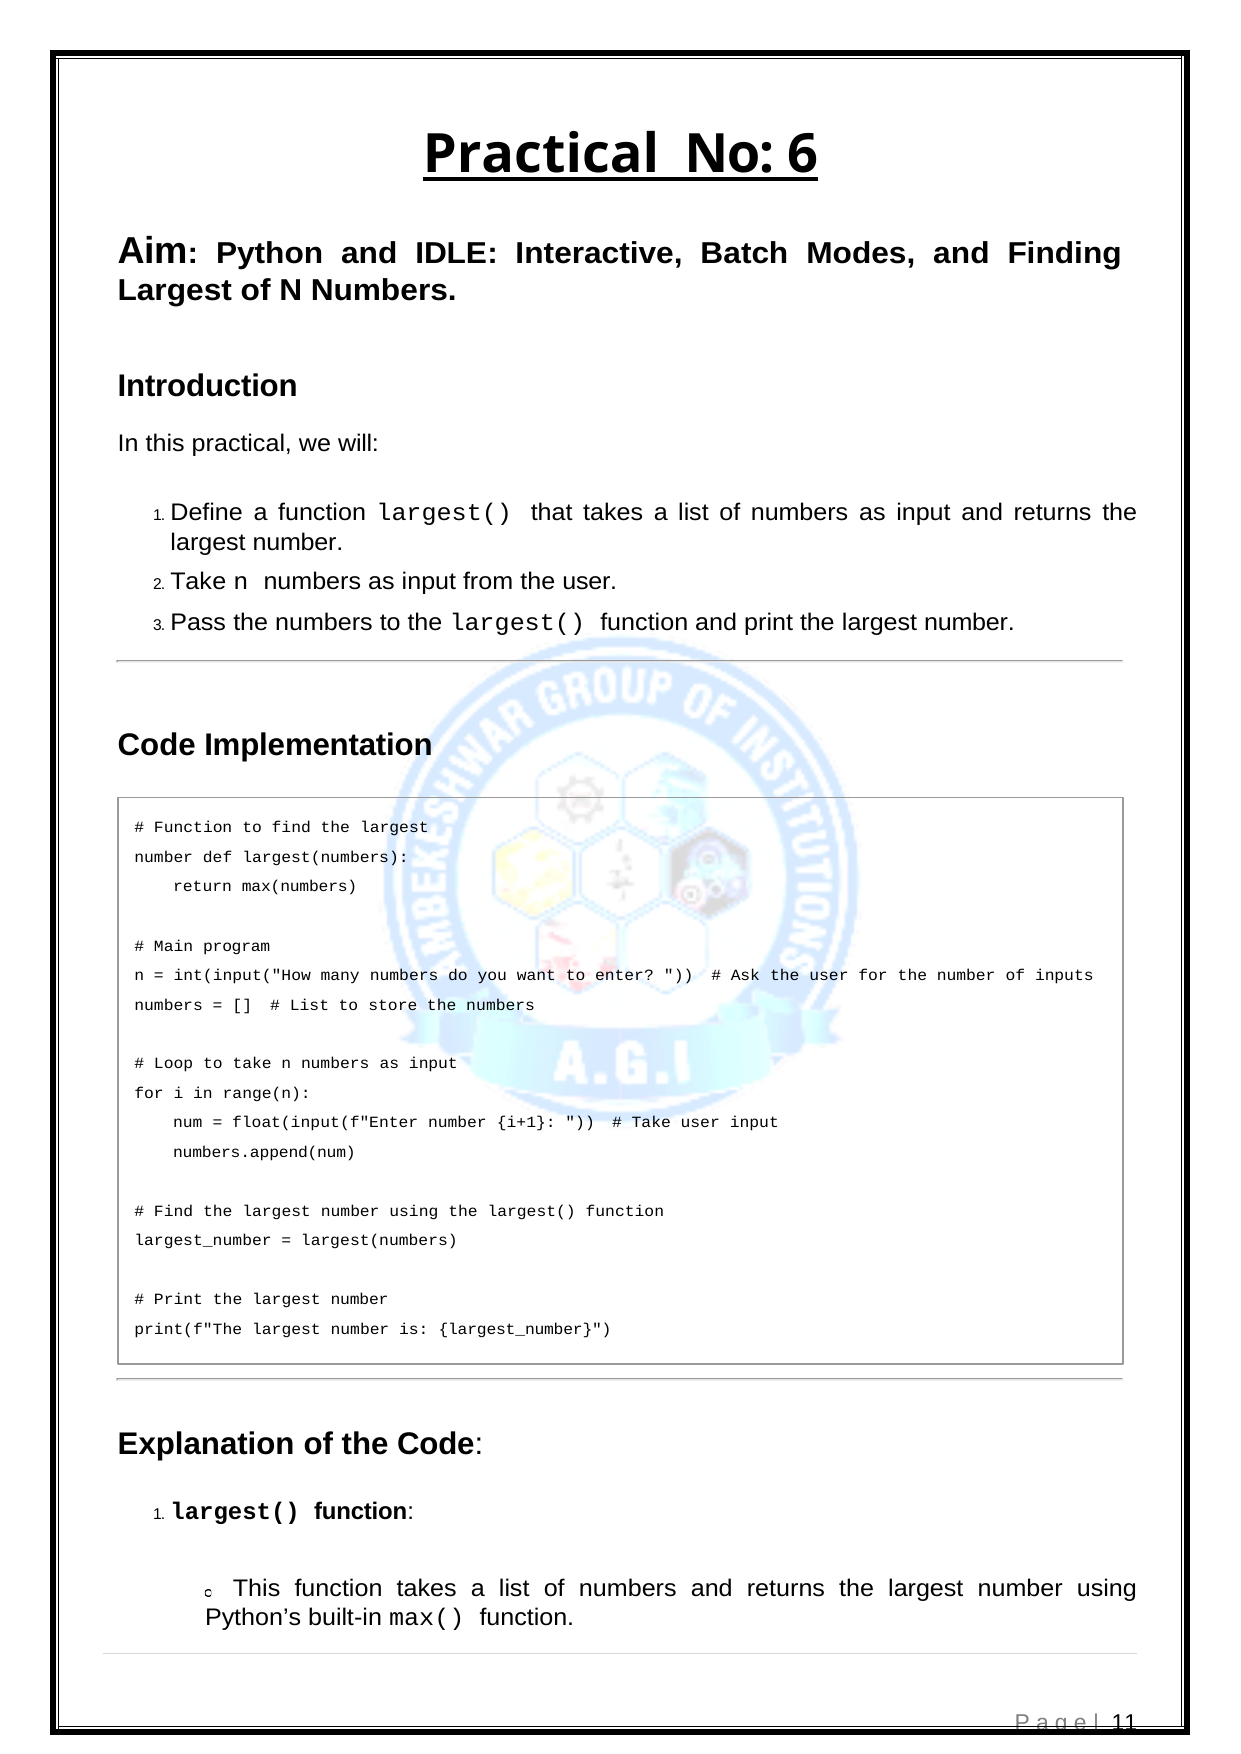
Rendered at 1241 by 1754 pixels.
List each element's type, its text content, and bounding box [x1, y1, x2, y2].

subtitle Code Implementation [117, 726, 1123, 762]
list Take n numbers as input from the user. [153, 567, 1137, 596]
text In this practical, we will: [117, 429, 1123, 456]
list Pass the numbers to the largest() function and print the largest number. [153, 608, 1137, 638]
picture [204, 1589, 212, 1597]
text Explanation of the Code: [117, 1425, 1123, 1461]
subtitle Aim: Python and IDLE: Interactive, Batch Modes, and Finding Largest of N Numbers. [117, 229, 1123, 307]
subtitle Introduction [117, 367, 1123, 403]
text This function takes a list of numbers and returns the largest number using Python’s built-in max() function. [205, 1569, 1137, 1632]
subtitle largest() function: [153, 1497, 1137, 1527]
subtitle Practical No: 6 [117, 114, 1123, 188]
list Define a function largest() that takes a list of numbers as input and returns the largest number. [153, 498, 1137, 555]
